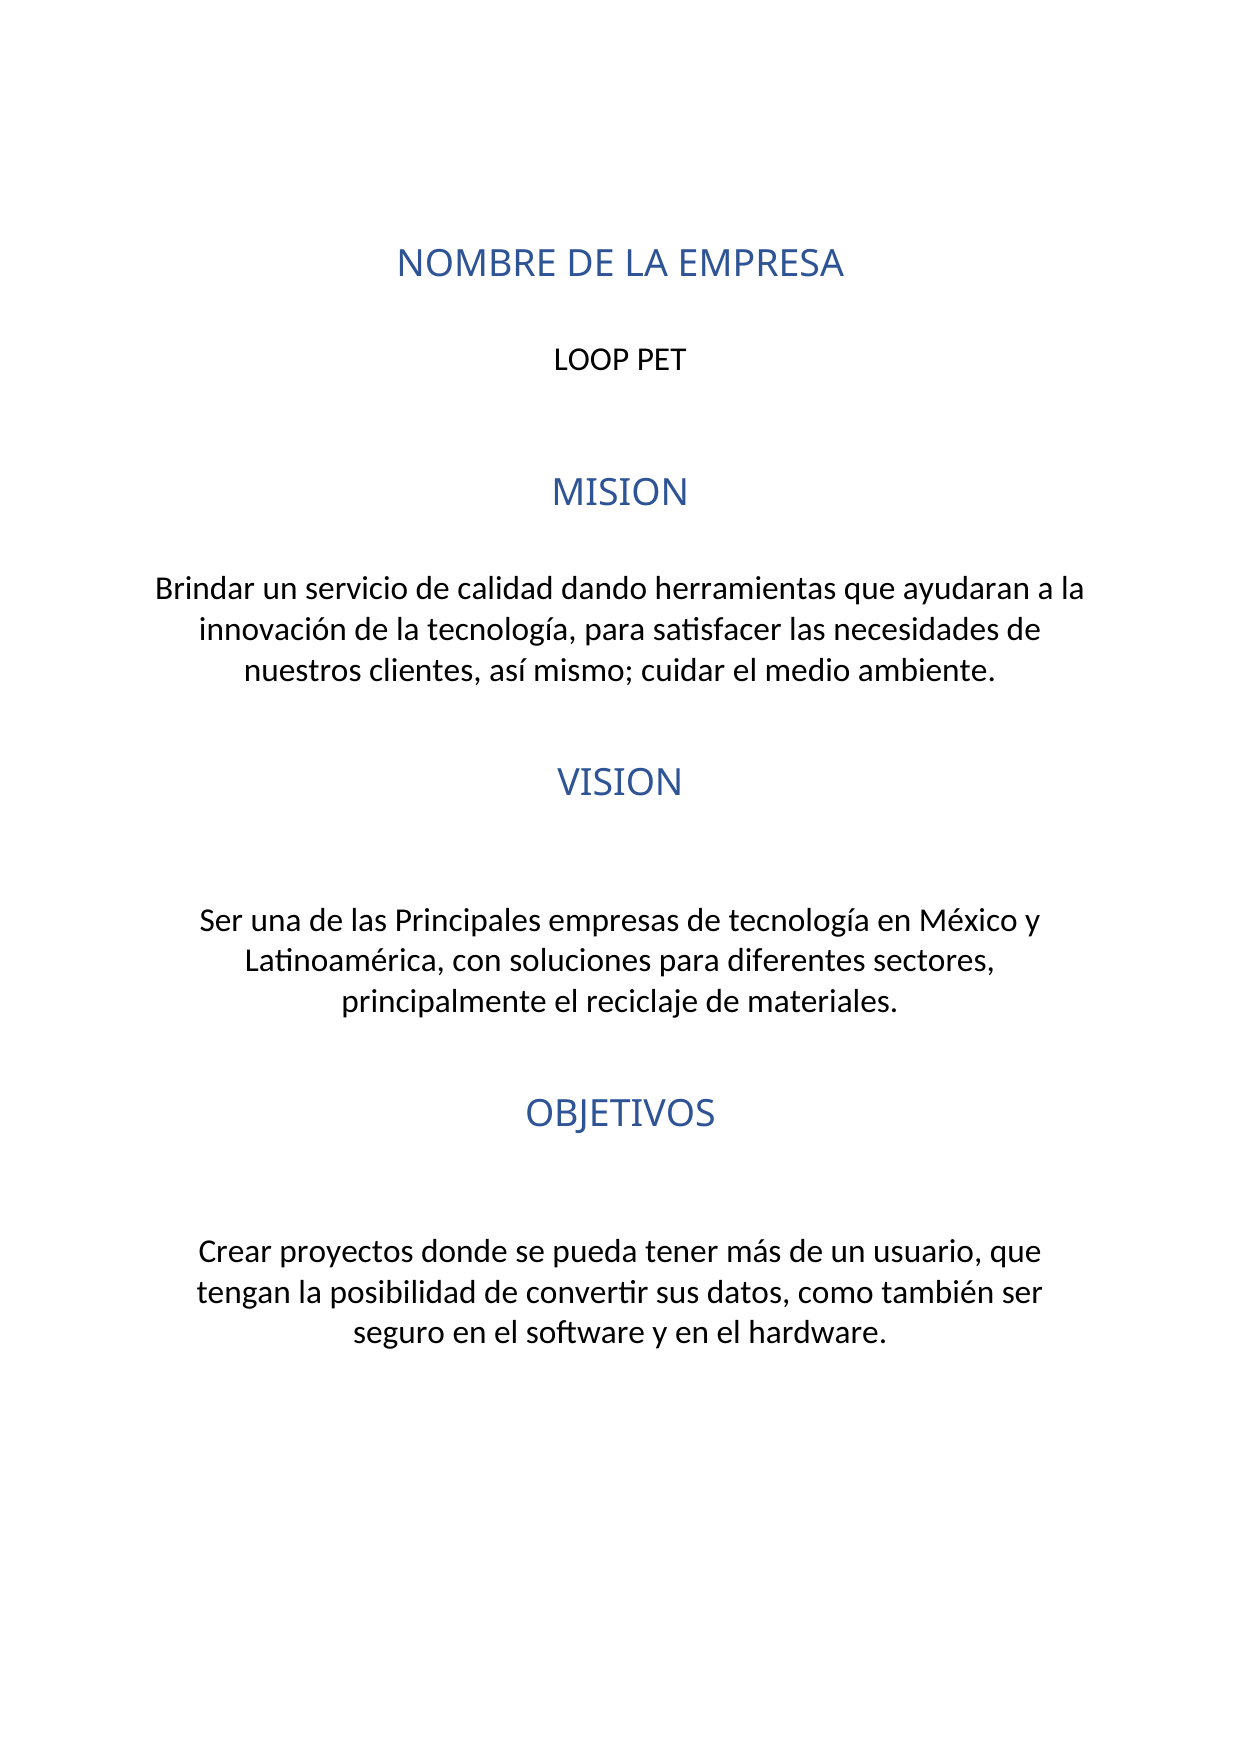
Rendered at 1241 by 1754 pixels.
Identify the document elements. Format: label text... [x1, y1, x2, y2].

subtitle NOMBRE DE LA EMPRESA [150, 236, 1090, 287]
subtitle MISION [150, 465, 1090, 516]
text Brindar un servicio de calidad dando herramientas que ayudaran a la innovación de la tecnología, para satisfacer las necesidades de nuestros clientes, así mismo; cuidar el medio ambiente. [150, 567, 1090, 689]
text Ser una de las Principales empresas de tecnología en México y Latinoamérica, con soluciones para diferentes sectores, principalmente el reciclaje de materiales. [150, 898, 1090, 1021]
text LOOP PET [150, 338, 1090, 379]
text VISION [150, 755, 1090, 806]
text OBJETIVOS [150, 1086, 1090, 1137]
text Crear proyectos donde se pueda tener más de un usuario, que tengan la posibilidad de convertir sus datos, como también ser seguro en el software y en el hardware. [150, 1230, 1090, 1352]
